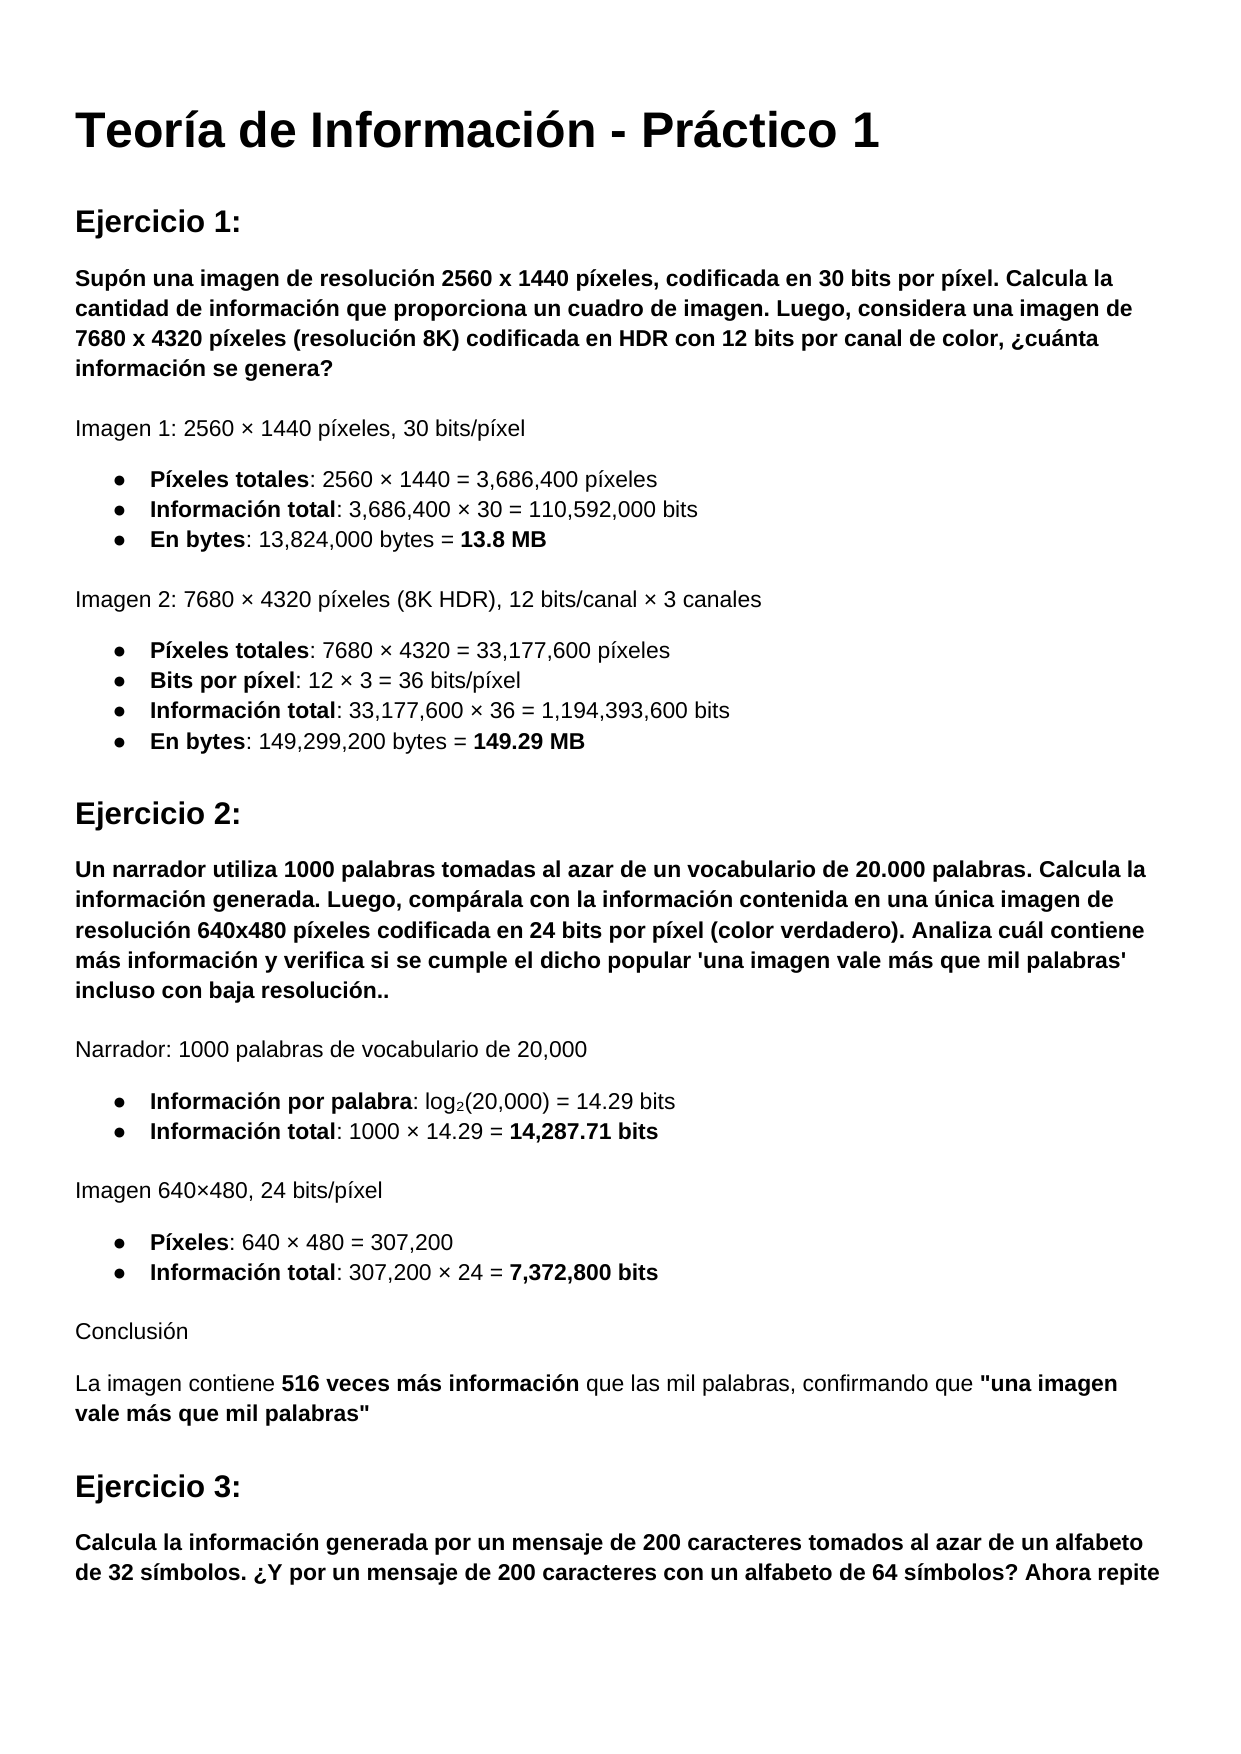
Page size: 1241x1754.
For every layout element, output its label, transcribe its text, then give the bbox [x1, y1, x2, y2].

list Bits por píxel: 12 × 3 = 36 bits/píxel [112, 667, 1165, 693]
list Información total: 1000 × 14.29 = 14,287.71 bits [112, 1118, 1165, 1144]
text Supón una imagen de resolución 2560 x 1440 píxeles, codificada en 30 bits por píxel. Calcula la cantidad de información que proporciona un cuadro de imagen. Luego, considera una imagen de 7680 x 4320 píxeles (resolución 8K) codificada en HDR con 12 bits por canal de color, ¿cuánta información se genera? [75, 264, 1165, 381]
list Información por palabra: log₂(20,000) = 14.29 bits [112, 1088, 1165, 1114]
subtitle Ejercicio 1: [75, 203, 1165, 239]
list Información total: 3,686,400 × 30 = 110,592,000 bits [112, 496, 1165, 522]
subtitle Ejercicio 3: [75, 1468, 1165, 1503]
text Conclusión [75, 1318, 1165, 1345]
text Un narrador utiliza 1000 palabras tomadas al azar de un vocabulario de 20.000 palabras. Calcula la información generada. Luego, compárala con la información contenida en una única imagen de resolución 640x480 píxeles codificada en 24 bits por píxel (color verdadero). Analiza cuál contiene más información y verifica si se cumple el dicho popular 'una imagen vale más que mil palabras' incluso con baja resolución.. [75, 856, 1165, 1003]
subtitle Ejercicio 2: [75, 795, 1165, 831]
text Imagen 1: 2560 × 1440 píxeles, 30 bits/píxel [75, 414, 1165, 441]
text Imagen 2: 7680 × 4320 píxeles (8K HDR), 12 bits/canal × 3 canales [75, 586, 1165, 612]
list En bytes: 149,299,200 bytes = 149.29 MB [112, 728, 1165, 754]
list Píxeles totales: 2560 × 1440 = 3,686,400 píxeles [112, 466, 1165, 492]
list Información total: 307,200 × 24 = 7,372,800 bits [112, 1259, 1165, 1285]
list Información total: 33,177,600 × 36 = 1,194,393,600 bits [112, 697, 1165, 724]
list Píxeles: 640 × 480 = 307,200 [112, 1229, 1165, 1255]
text La imagen contiene 516 veces más información que las mil palabras, confirmando que "una imagen vale más que mil palabras" [75, 1370, 1165, 1426]
list Píxeles totales: 7680 × 4320 = 33,177,600 píxeles [112, 637, 1165, 663]
text Imagen 640×480, 24 bits/píxel [75, 1177, 1165, 1204]
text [75, 1528, 1165, 1585]
text Narrador: 1000 palabras de vocabulario de 20,000 [75, 1036, 1165, 1063]
list En bytes: 13,824,000 bytes = 13.8 MB [112, 526, 1165, 553]
title Teoría de Información - Práctico 1 [75, 100, 1165, 157]
